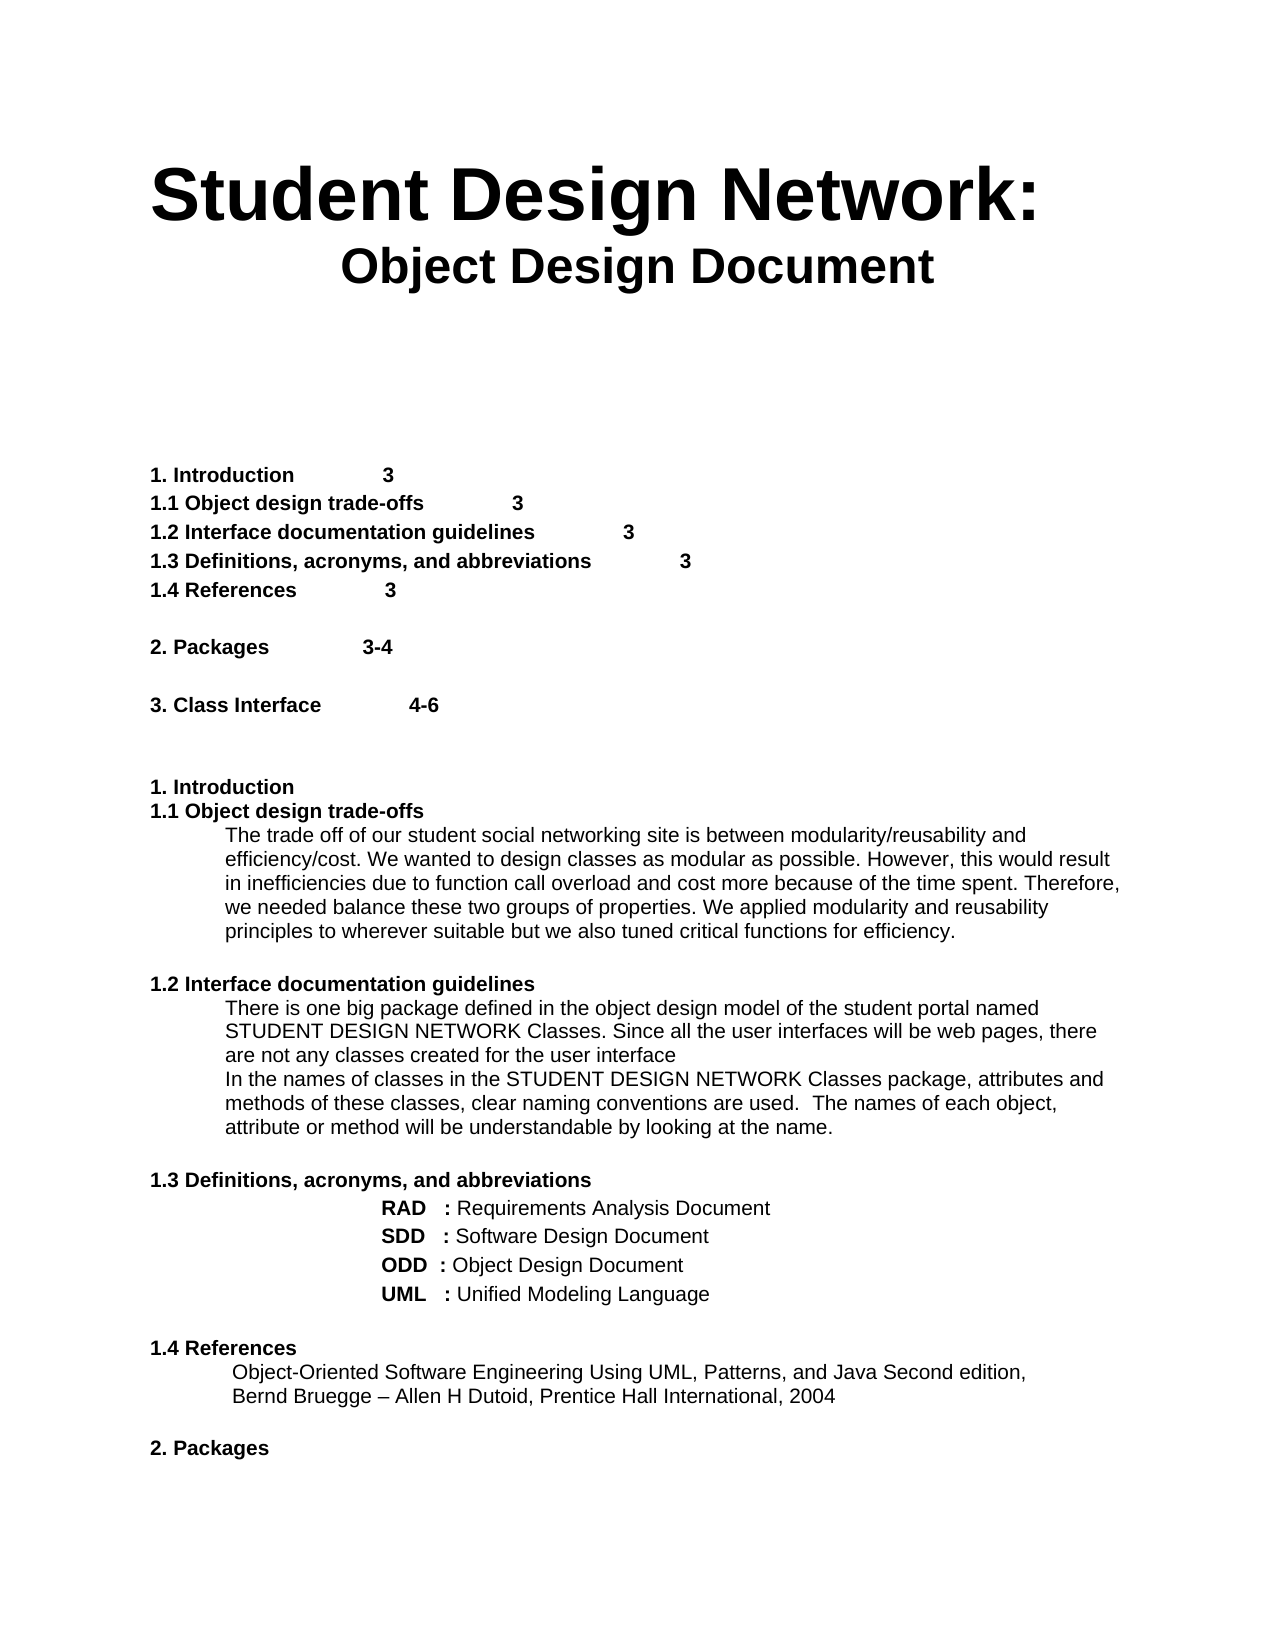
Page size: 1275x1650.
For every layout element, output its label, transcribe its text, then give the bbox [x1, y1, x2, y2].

text Object-Oriented Software Engineering Using UML, Patterns, and Java Second edition, Bernd Bruegge – Allen H Dutoid, Prentice Hall International, 2004 [232, 1359, 1061, 1407]
text 1.4 References [150, 1336, 1125, 1359]
text Object Design Document [150, 236, 1125, 294]
text 1.3 Definitions, acronyms, and abbreviations 3 [150, 545, 1125, 574]
text In the names of classes in the STUDENT DESIGN NETWORK Classes package, attributes and methods of these classes, clear naming conventions are used. The names of each object, attribute or method will be understandable by looking at the name. [225, 1067, 1125, 1139]
text 1. Introduction 3 [150, 459, 1125, 487]
text There is one big package defined in the object design model of the student portal named STUDENT DESIGN NETWORK Classes. Since all the user interfaces will be web pages, there are not any classes created for the user interface [225, 995, 1125, 1067]
text 1.3 Definitions, acronyms, and abbreviations [150, 1168, 1125, 1192]
text 3. Class Interface 4-6 [150, 689, 1125, 717]
text ODD : Object Design Document [150, 1249, 1061, 1278]
text 2. Packages 3-4 [150, 631, 1125, 660]
text RAD : Requirements Analysis Document [150, 1192, 1061, 1221]
text 1.2 Interface documentation guidelines [150, 971, 1125, 995]
text 1. Introduction [150, 775, 1125, 799]
text 1.4 References 3 [150, 574, 1125, 602]
text UML : Unified Modeling Language [150, 1278, 1061, 1307]
text The trade off of our student social networking site is between modularity/reusability and efficiency/cost. We wanted to design classes as modular as possible. However, this would result in inefficiencies due to function call overload and cost more because of the time spent. Therefore, we needed balance these two groups of properties. We applied modularity and reusability principles to wherever suitable but we also tuned critical functions for efficiency. [225, 823, 1125, 943]
text 1.1 Object design trade-offs 3 [150, 487, 1125, 516]
text 1.2 Interface documentation guidelines 3 [150, 516, 1125, 545]
text SDD : Software Design Document [150, 1221, 1061, 1249]
text 2. Packages [150, 1436, 1125, 1460]
text Student Design Network: [150, 150, 1125, 236]
text 1.1 Object design trade-offs [150, 799, 1125, 823]
